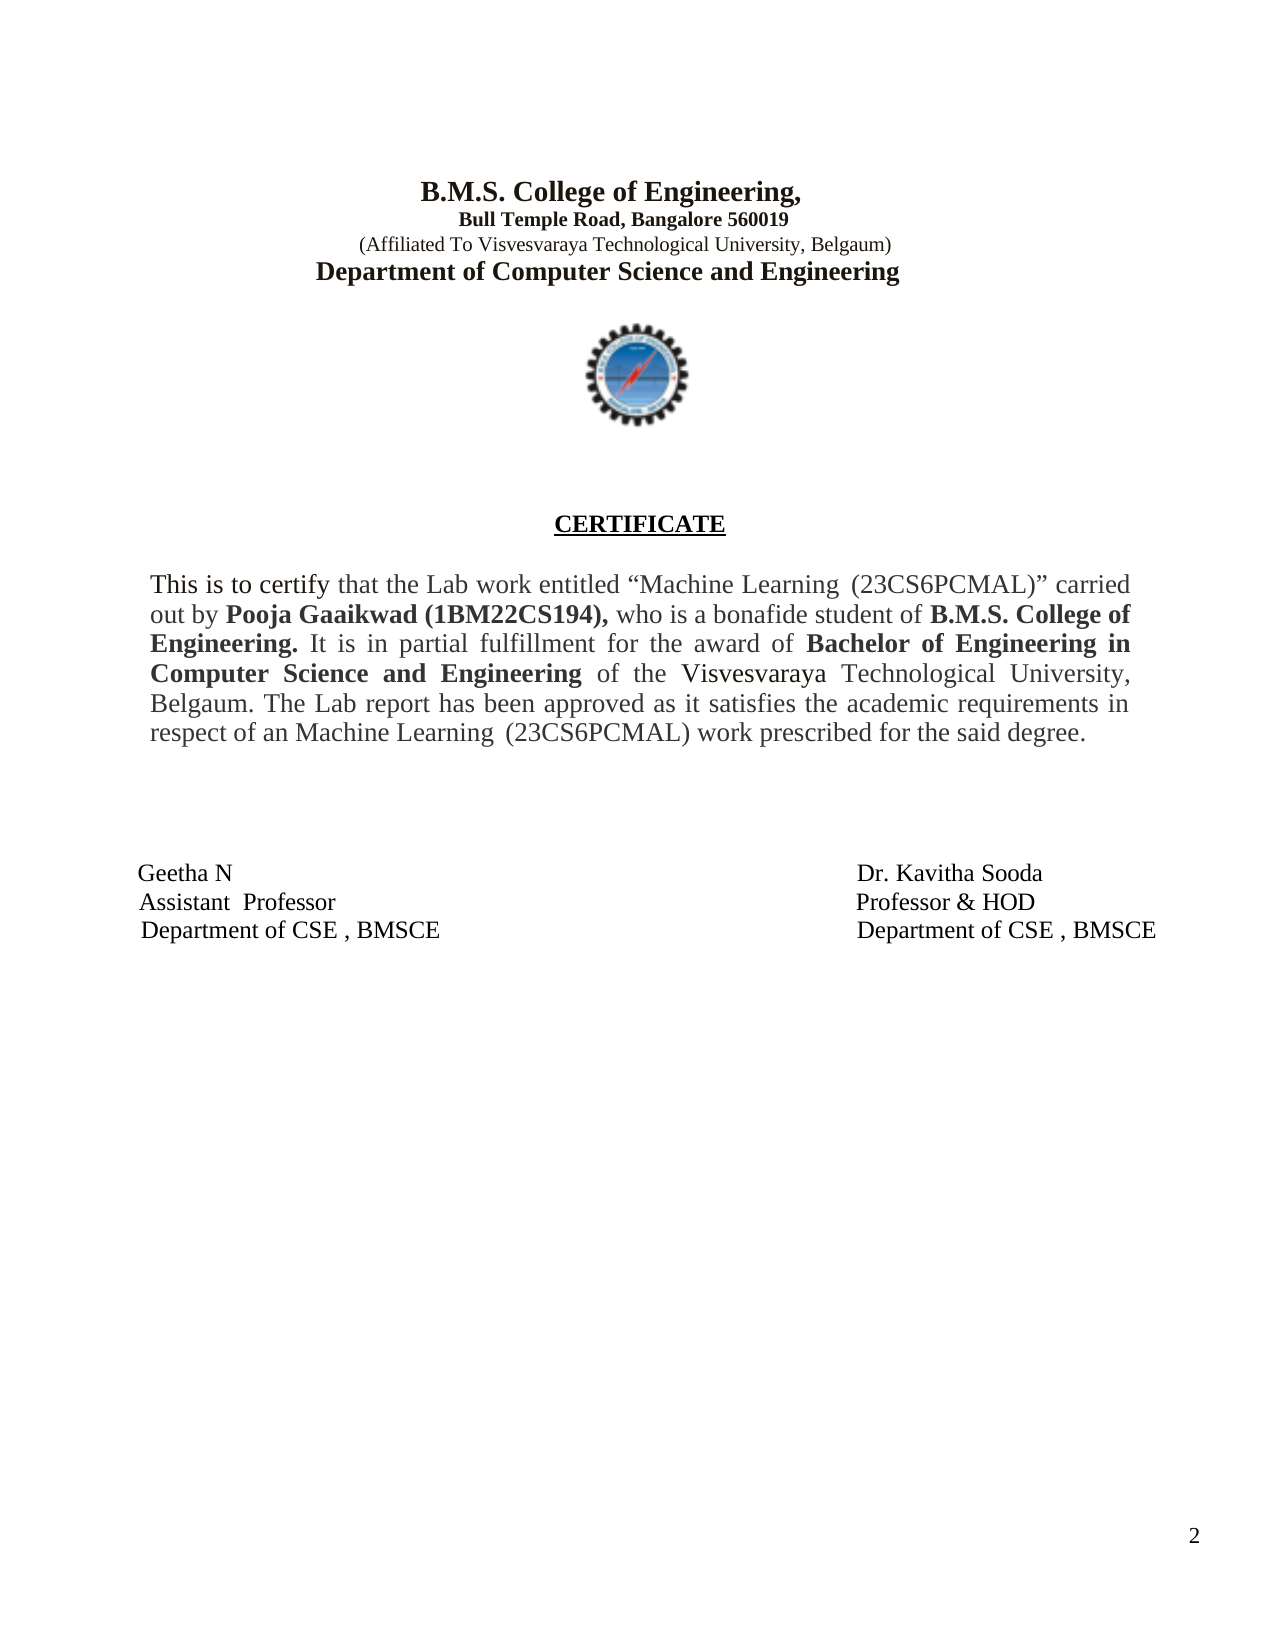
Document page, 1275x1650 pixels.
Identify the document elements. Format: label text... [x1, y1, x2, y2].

text Department of CSE , BMSCE Department of CSE , BMSCE [141, 915, 1200, 944]
text Bull Temple Road, Bangalore 560019 [164, 207, 1083, 231]
text This is to certify that the Lab work entitled “Machine Learning (23CS6PCMAL)” carried out by Pooja Gaaikwad (1BM22CS194), who is a bonafide student of B.M.S. College of Engineering. It is in partial fulfillment for the award of Bachelor of Engineering in Computer Science and Engineering of the Visvesvaraya Technological University, Belgaum. The Lab report has been approved as it satisfies the academic requirements in respect of an Machine Learning (23CS6PCMAL) work prescribed for the said degree. [150, 569, 1131, 748]
picture [582, 322, 691, 431]
text CERTIFICATE [164, 509, 1116, 538]
text Department of Computer Science and Engineering [316, 256, 1200, 287]
text B.M.S. College of Engineering, [420, 174, 1200, 207]
text (Affiliated To Visvesvaraya Technological University, Belgaum) [164, 231, 1086, 256]
text Assistant Professor Professor & HOD [138, 887, 1200, 915]
text Geetha N Dr. Kavitha Sooda [112, 858, 1200, 887]
